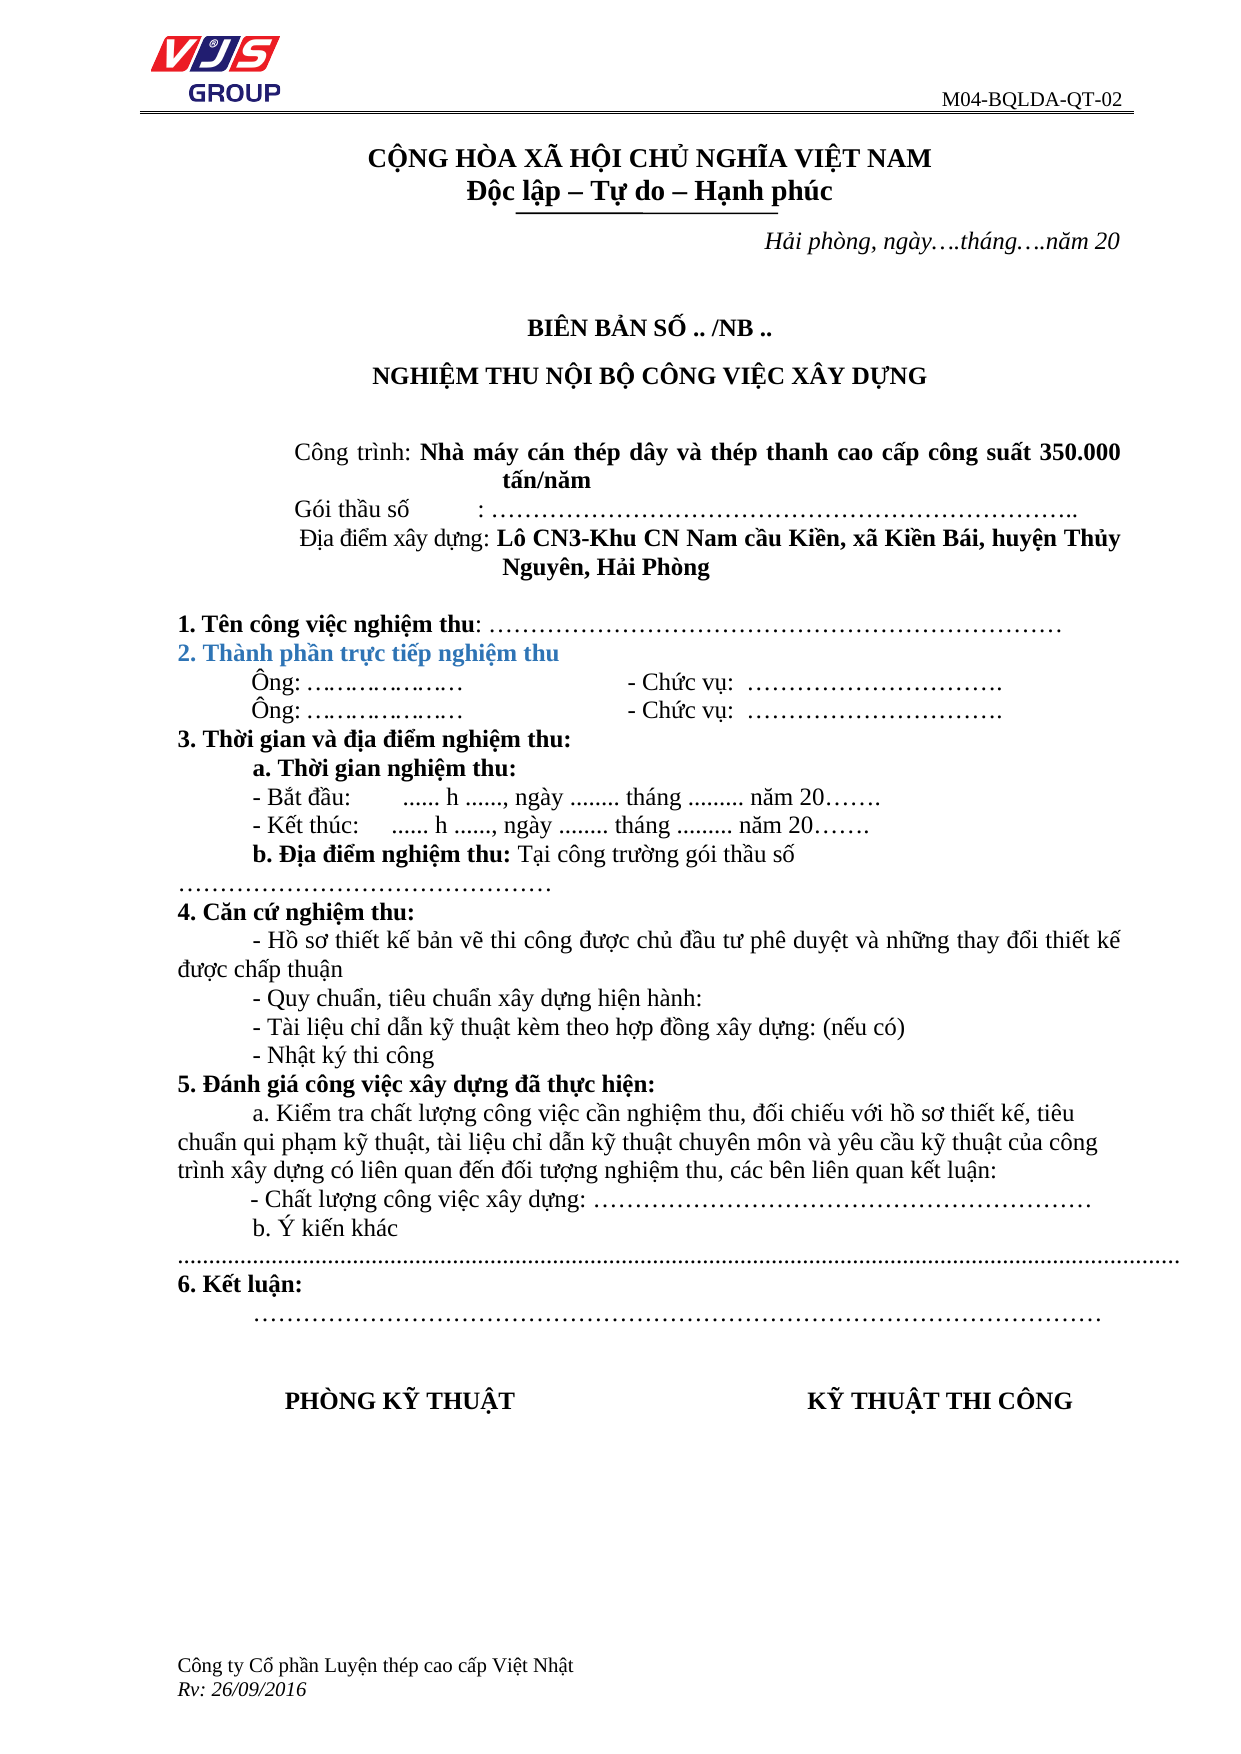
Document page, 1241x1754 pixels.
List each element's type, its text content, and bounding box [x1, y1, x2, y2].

text - Tài liệu chỉ dẫn kỹ thuật kèm theo hợp đồng xây dựng: (nếu có) [177, 1012, 1122, 1040]
text PHÒNG KỸ THUẬT KỸ THUẬT THI CÔNG [177, 1386, 1122, 1415]
text a. Thời gian nghiệm thu: [177, 753, 1122, 782]
text Độc lập – Tự do – Hạnh phúc [177, 173, 1122, 207]
subtitle 2. Thành phần trực tiếp nghiệm thu [177, 638, 1122, 667]
text - Kết thúc: ...... h ......, ngày ........ tháng ......... năm 20……. [177, 810, 1122, 839]
text a. Kiểm tra chất lượng công việc cần nghiệm thu, đối chiếu với hồ sơ thiết kế, tiêu chuẩn qui phạm kỹ thuật, tài liệu chỉ dẫn kỹ thuật chuyên môn và yêu cầu kỹ thuật của công trình xây dựng có liên quan đến đối tượng nghiệm thu, các bên liên quan kết luận: [177, 1098, 1122, 1184]
text Gói thầu số : …………………………………………………………….. [177, 494, 1122, 523]
text Ông: ………………… - Chức vụ: …………………………. [177, 667, 1122, 695]
text 5. Đánh giá công việc xây dựng đã thực hiện: [177, 1069, 1122, 1098]
text ………………………………………………………………………………………… [177, 1298, 1122, 1327]
picture [151, 36, 281, 102]
text - Bắt đầu: ...... h ......, ngày ........ tháng ......... năm 20……. [177, 782, 1122, 810]
text - Quy chuẩn, tiêu chuẩn xây dựng hiện hành: [177, 983, 1122, 1012]
text - Hồ sơ thiết kế bản vẽ thi công được chủ đầu tư phê duyệt và những thay đổi thiết kế được chấp thuận [177, 925, 1122, 983]
text 3. Thời gian và địa điểm nghiệm thu: [177, 724, 1122, 753]
text b. Địa điểm nghiệm thu: Tại công trường gói thầu số ……………………………………… [177, 839, 1122, 897]
text Công trình: Nhà máy cán thép dây và thép thanh cao cấp công suất 350.000 tấn/năm [294, 437, 1122, 494]
text b. Ý kiến khác [177, 1213, 1122, 1242]
text Hải phòng, ngày….tháng….năm 20 [177, 226, 1122, 255]
text Địa điểm xây dựng: Lô CN3-Khu CN Nam cầu Kiền, xã Kiền Bái, huyện Thủy Nguyên, Hải Phòng [299, 523, 1122, 580]
text - Chất lượng công việc xây dựng: …………………………………………………… [177, 1184, 1122, 1213]
title CỘNG HÒA XÃ HỘI CHỦ NGHĨA VIỆT NAM [177, 142, 1122, 173]
text Ông: ………………… - Chức vụ: …………………………. [177, 695, 1122, 724]
text - Nhật ký thi công [177, 1040, 1122, 1069]
text 1. Tên công việc nghiệm thu: …………………………………………………………… [177, 609, 1122, 638]
subtitle NGHIỆM THU NỘI BỘ CÔNG VIỆC XÂY DỰNG [177, 361, 1122, 390]
text BIÊN BẢN SỐ .. /NB .. [177, 313, 1122, 342]
text 4. Căn cứ nghiệm thu: [177, 897, 1122, 925]
text 6. Kết luận: [177, 1269, 1122, 1298]
